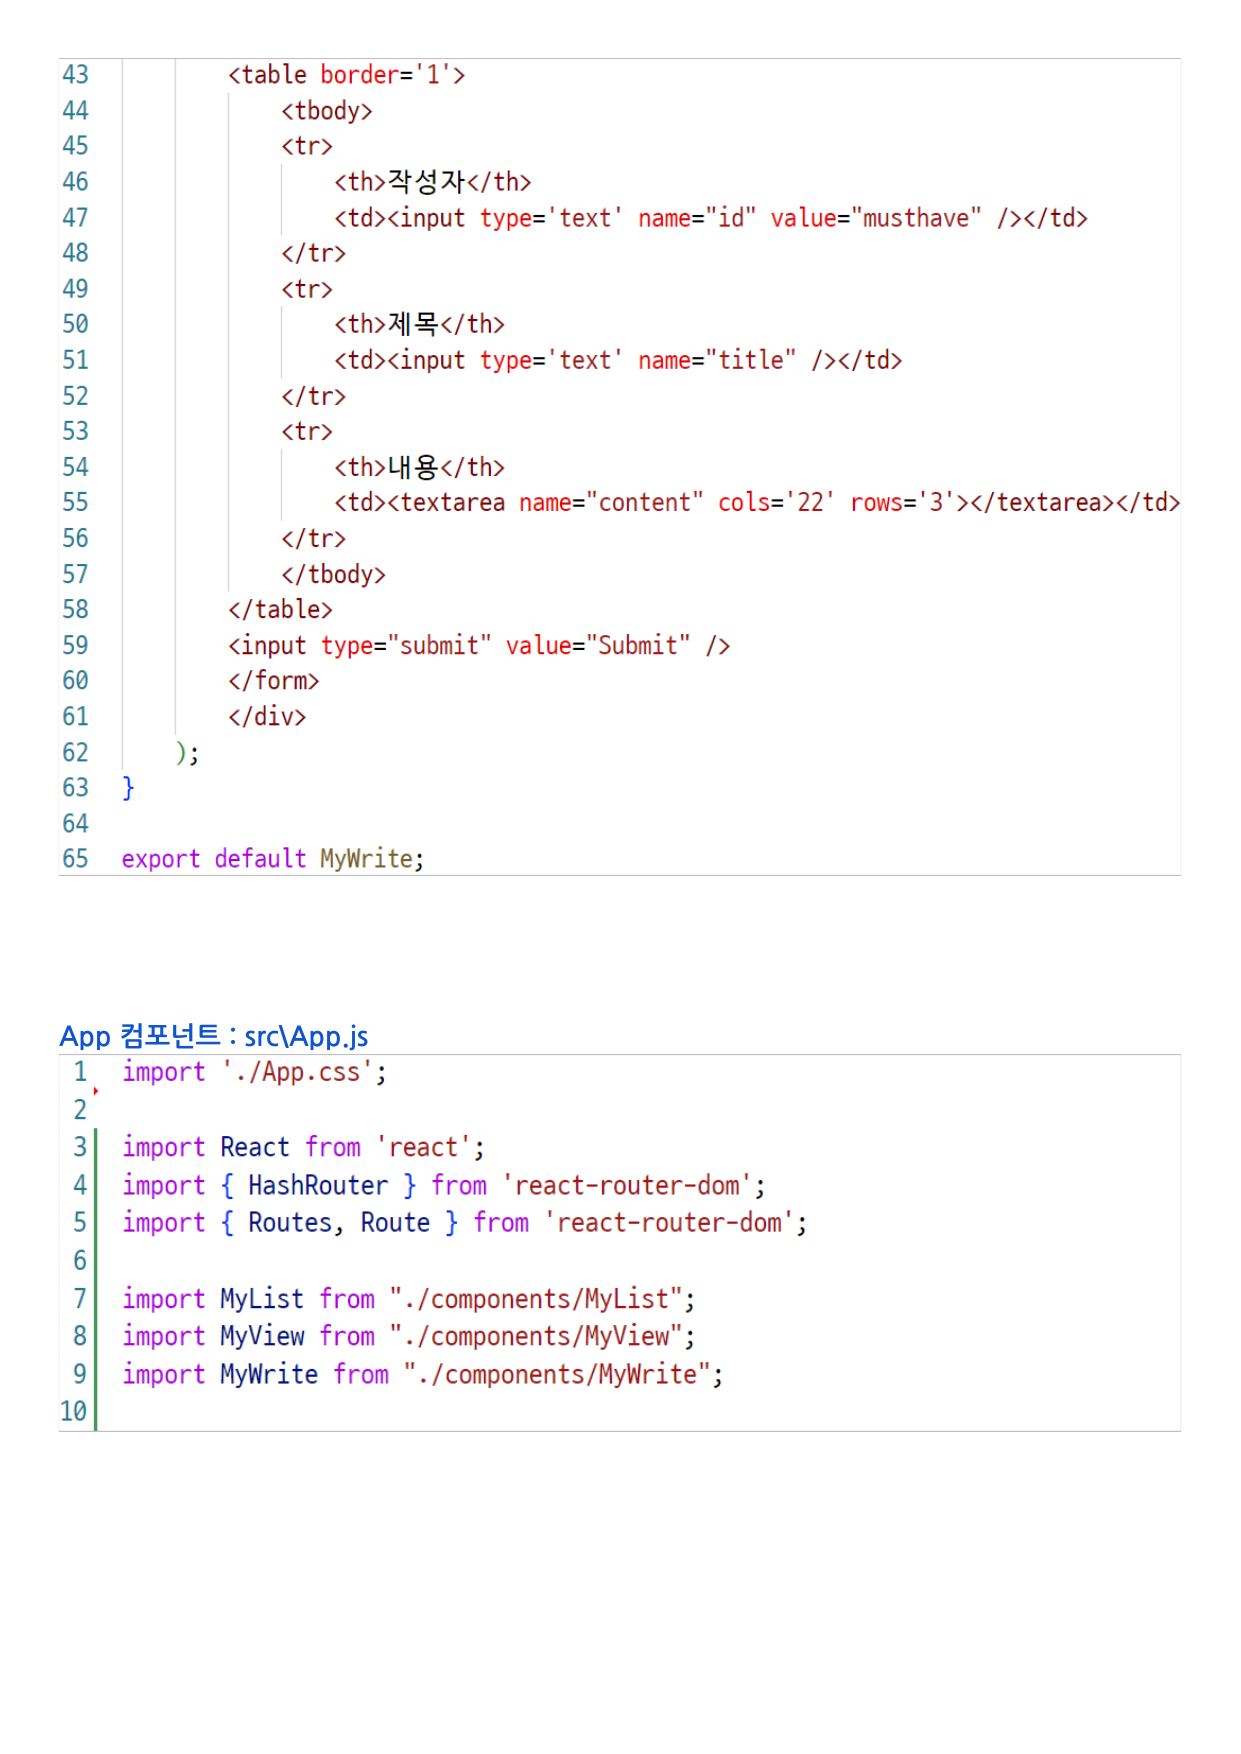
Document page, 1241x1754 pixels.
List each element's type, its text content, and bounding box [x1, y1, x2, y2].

picture [58, 58, 1182, 876]
picture [58, 1054, 1182, 1432]
subtitle App 컴포넌트 : src\App.js [59, 1024, 1181, 1051]
